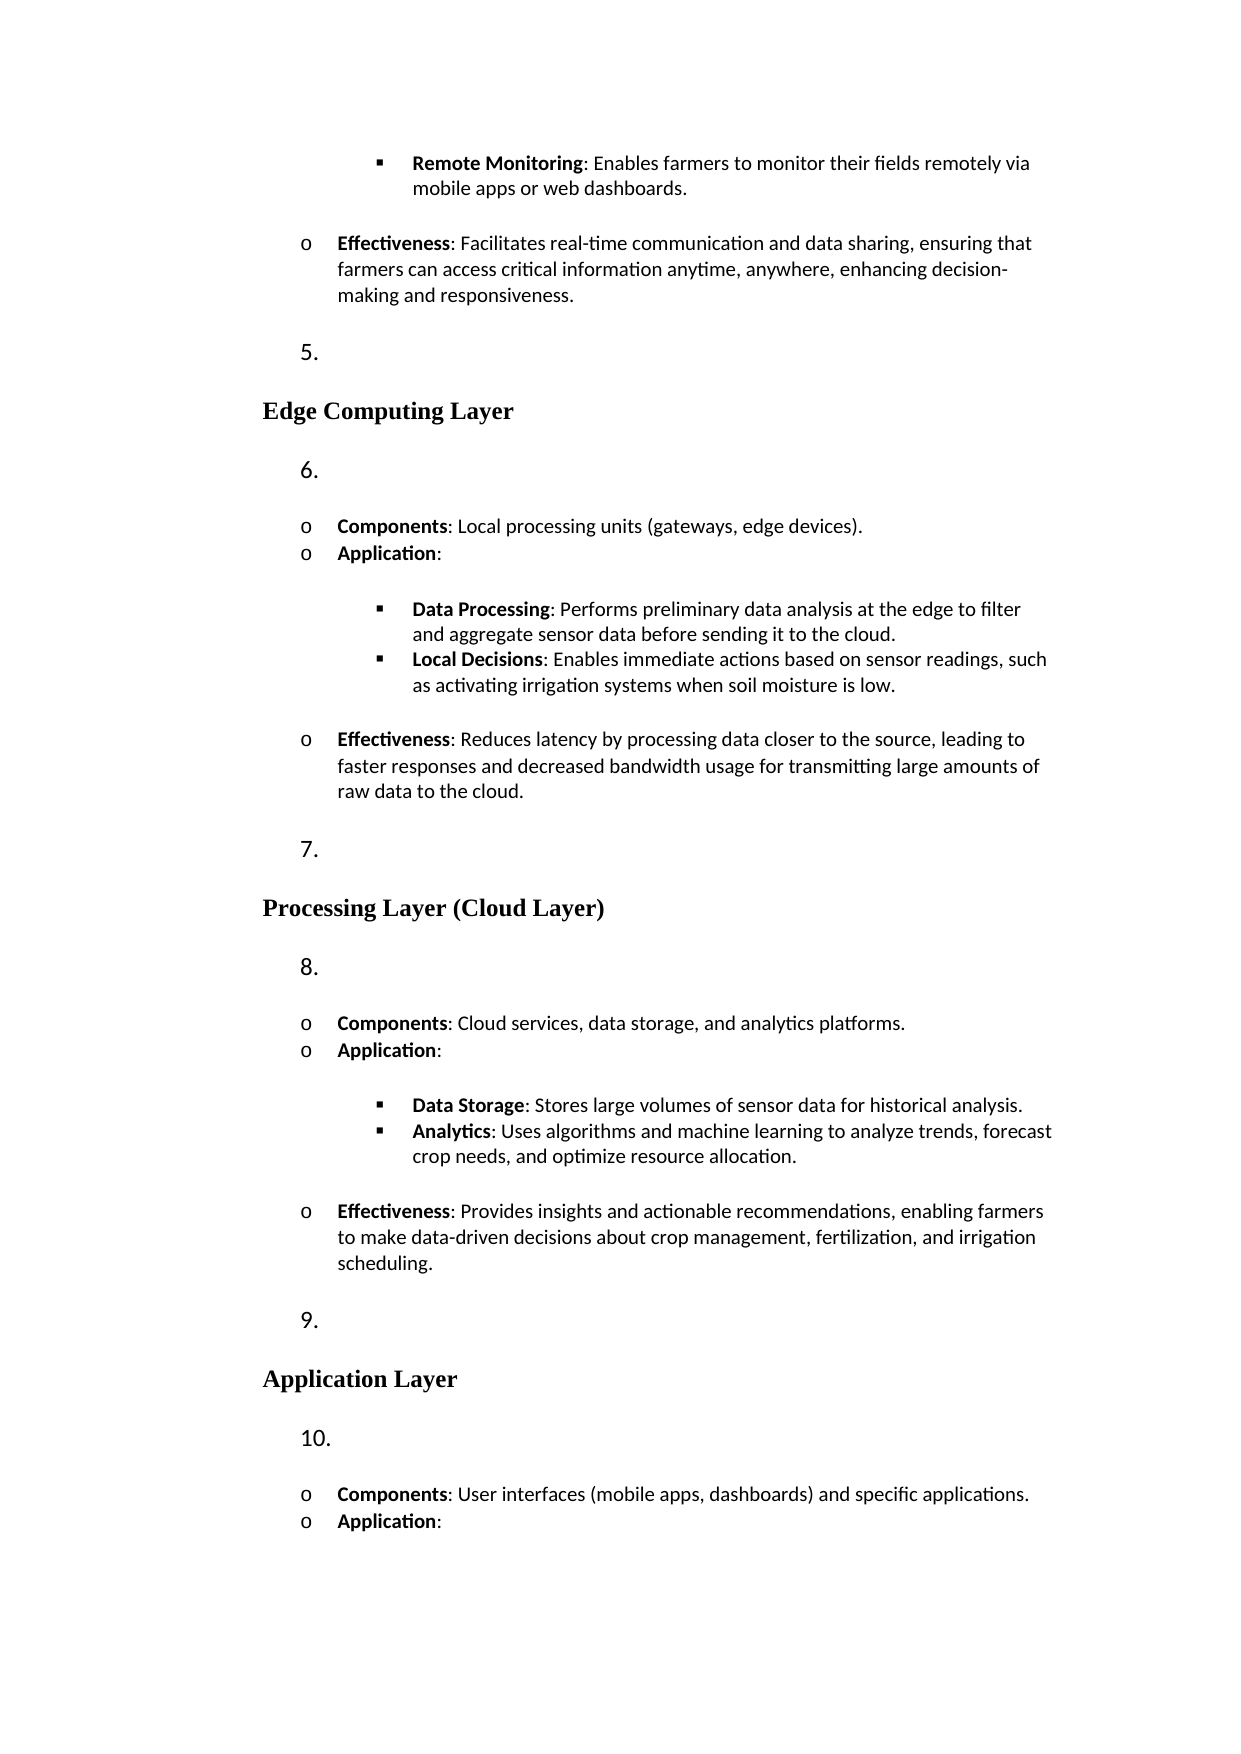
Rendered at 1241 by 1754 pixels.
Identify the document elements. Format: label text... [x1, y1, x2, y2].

list Components: Local processing units (gateways, edge devices). [300, 514, 1053, 540]
list Application: [300, 1508, 1053, 1534]
list Components: User interfaces (mobile apps, dashboards) and specific applications. [300, 1482, 1053, 1508]
list Data Processing: Performs preliminary data analysis at the edge to filter and aggregate sensor data before sending it to the cloud. [375, 596, 1053, 647]
text Application Layer [262, 1364, 1053, 1393]
list Local Decisions: Enables immediate actions based on sensor readings, such as activating irrigation systems when soil moisture is low. [375, 647, 1053, 697]
list Effectiveness: Reduces latency by processing data closer to the source, leading to faster responses and decreased bandwidth usage for transmitting large amounts of raw data to the cloud. [300, 727, 1053, 804]
list Application: [300, 540, 1053, 567]
text Edge Computing Layer [262, 396, 1053, 425]
list Application: [300, 1037, 1053, 1063]
list Effectiveness: Facilitates real-time communication and data sharing, ensuring that farmers can access critical information anytime, anywhere, enhancing decision-making and responsiveness. [300, 230, 1053, 307]
list Effectiveness: Provides insights and actionable recommendations, enabling farmers to make data-driven decisions about crop management, fertilization, and irrigation scheduling. [300, 1198, 1053, 1275]
list Remote Monitoring: Enables farmers to monitor their fields remotely via mobile apps or web dashboards. [375, 150, 1053, 201]
list Components: Cloud services, data storage, and analytics platforms. [300, 1010, 1053, 1037]
text Processing Layer (Cloud Layer) [262, 893, 1053, 922]
list Analytics: Uses algorithms and machine learning to analyze trends, forecast crop needs, and optimize resource allocation. [375, 1118, 1053, 1169]
list Data Storage: Stores large volumes of sensor data for historical analysis. [375, 1092, 1053, 1118]
